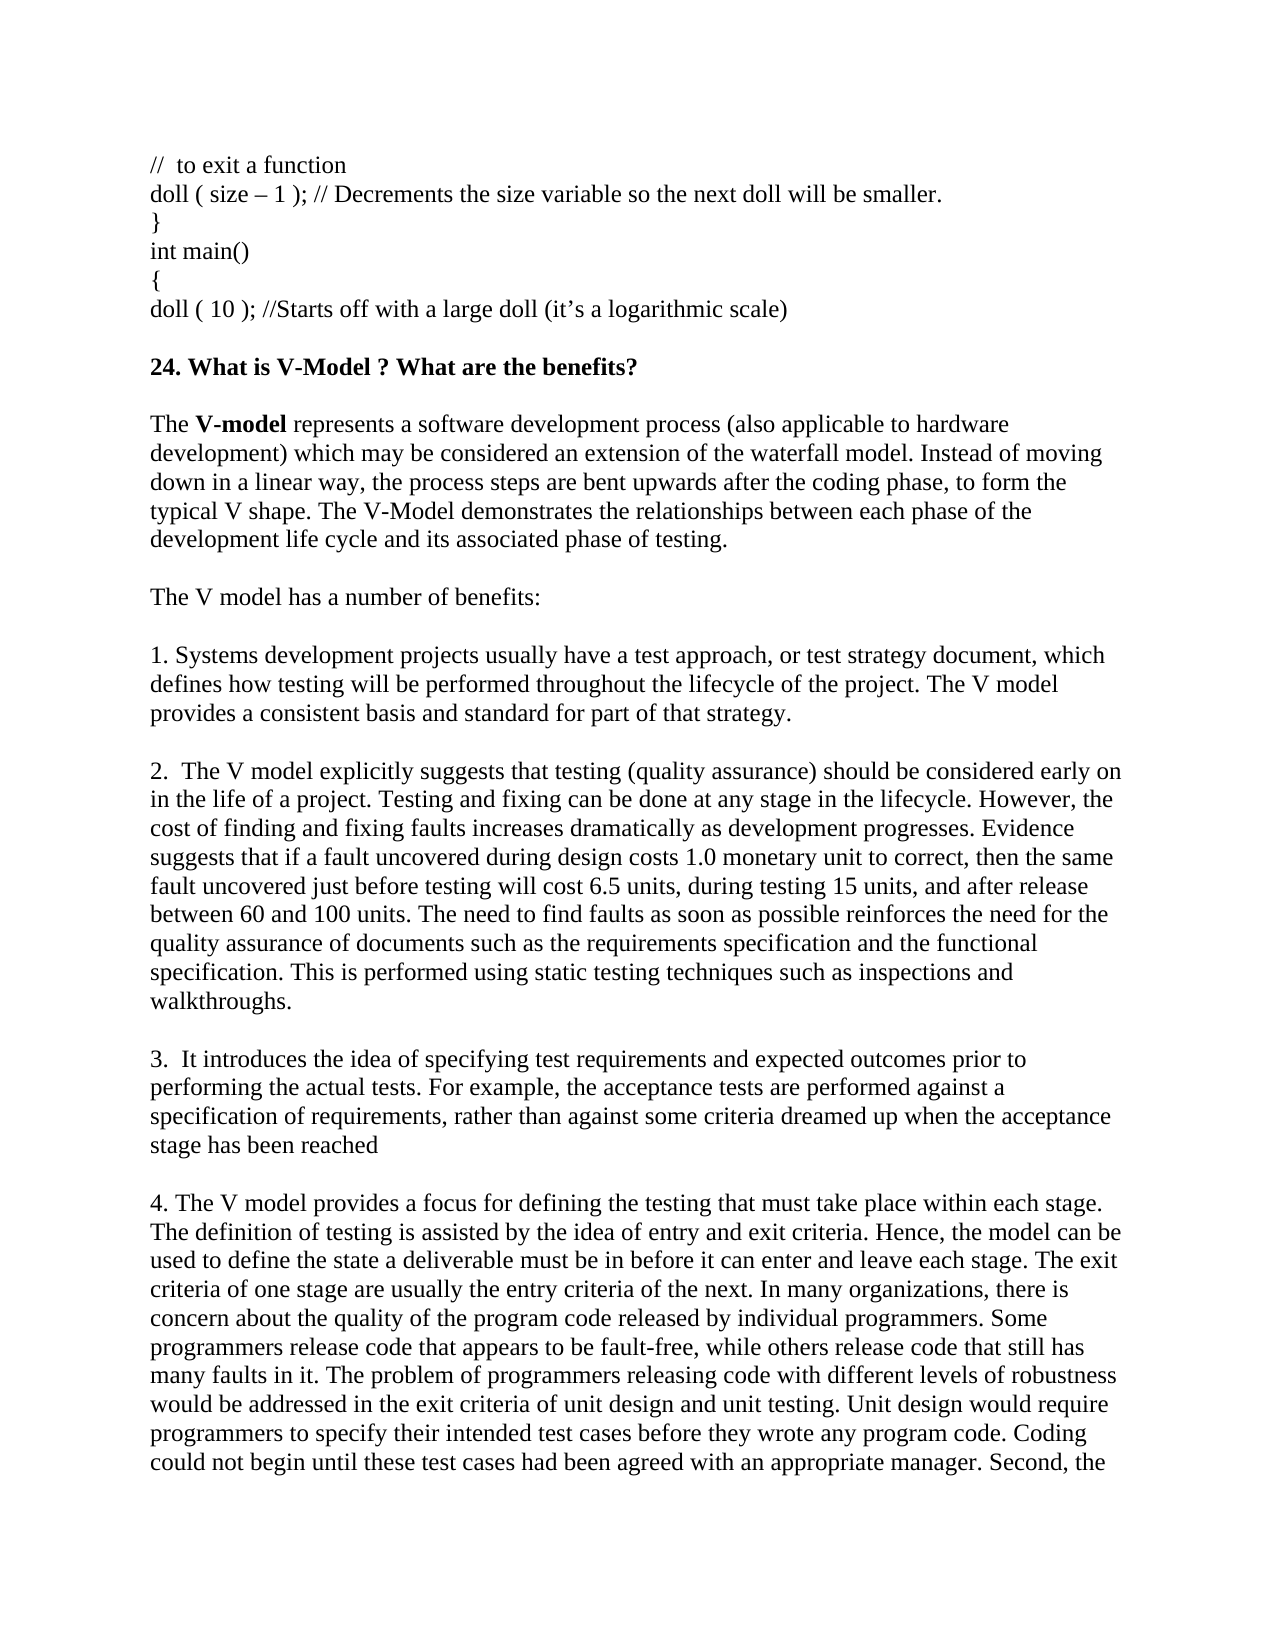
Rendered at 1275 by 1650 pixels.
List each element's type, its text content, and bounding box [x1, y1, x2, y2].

text 3. It introduces the idea of specifying test requirements and expected outcomes prior to performing the actual tests. For example, the acceptance tests are performed against a specification of requirements, rather than against some criteria dreamed up when the acceptance stage has been reached [150, 1044, 1125, 1159]
text The V model has a number of benefits: [150, 582, 1125, 611]
text 24. What is V-Model ? What are the benefits? [150, 352, 1125, 380]
text 2. The V model explicitly suggests that testing (quality assurance) should be considered early on in the life of a project. Testing and fixing can be done at any stage in the lifecycle. However, the cost of finding and fixing faults increases dramatically as development progresses. Evidence suggests that if a fault uncovered during design costs 1.0 monetary unit to correct, then the same fault uncovered just before testing will cost 6.5 units, during testing 15 units, and after release between 60 and 100 units. The need to find faults as soon as possible reinforces the need for the quality assurance of documents such as the requirements specification and the functional specification. This is performed using static testing techniques such as inspections and walkthroughs. [150, 756, 1125, 1014]
text 1. Systems development projects usually have a test approach, or test strategy document, which defines how testing will be performed throughout the lifecycle of the project. The V model provides a consistent basis and standard for part of that strategy. [150, 640, 1125, 727]
